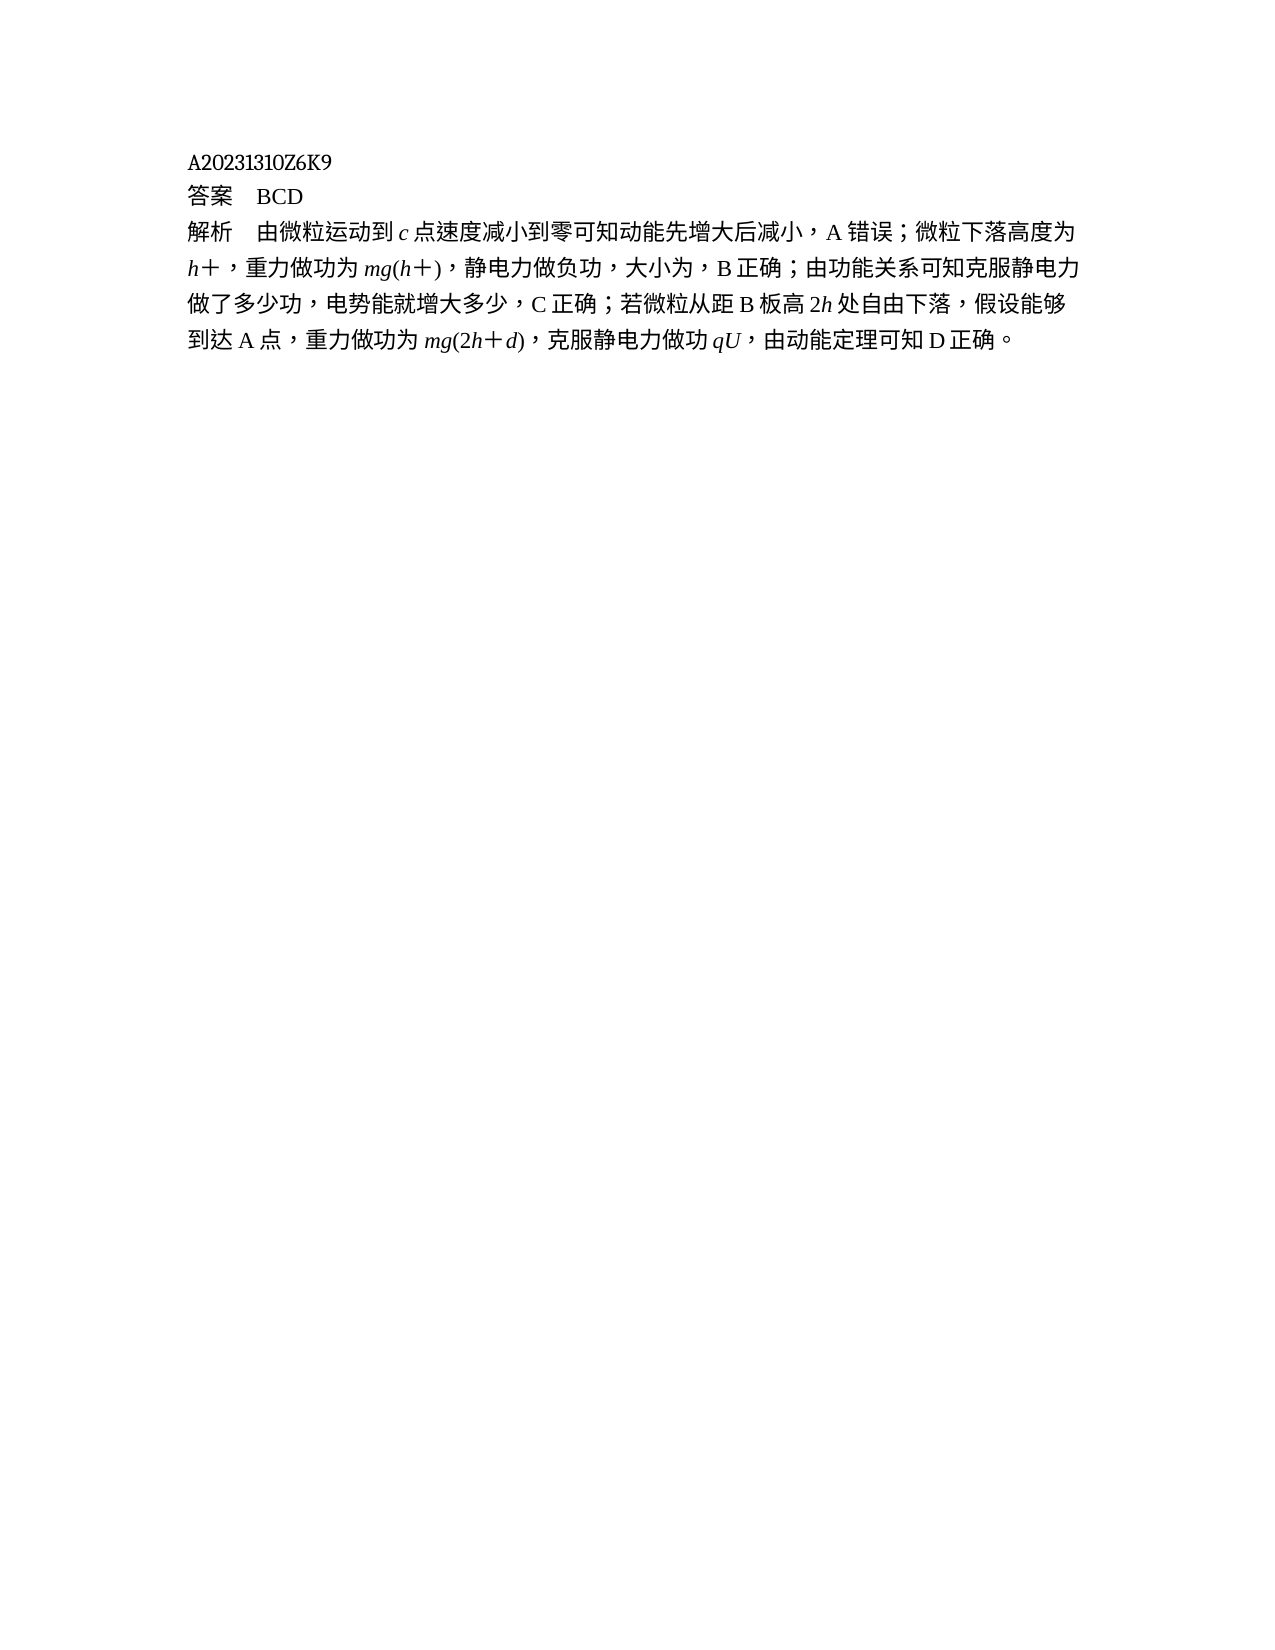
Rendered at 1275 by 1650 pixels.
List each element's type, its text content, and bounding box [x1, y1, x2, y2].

text 答案 BCD [187, 180, 1087, 211]
text A20231310Z6K9 [187, 150, 1087, 176]
text 解析 由微粒运动到c点速度减小到零可知动能先增大后减小，A错误；微粒下落高度为h＋，重力做功为mg(h＋)，静电力做负功，大小为，B正确；由功能关系可知克服静电力做了多少功，电势能就增大多少，C正确；若微粒从距B板高2h处自由下落，假设能够到达A点，重力做功为mg(2h＋d)，克服静电力做功qU，由动能定理可知D正确。 [187, 216, 1087, 355]
